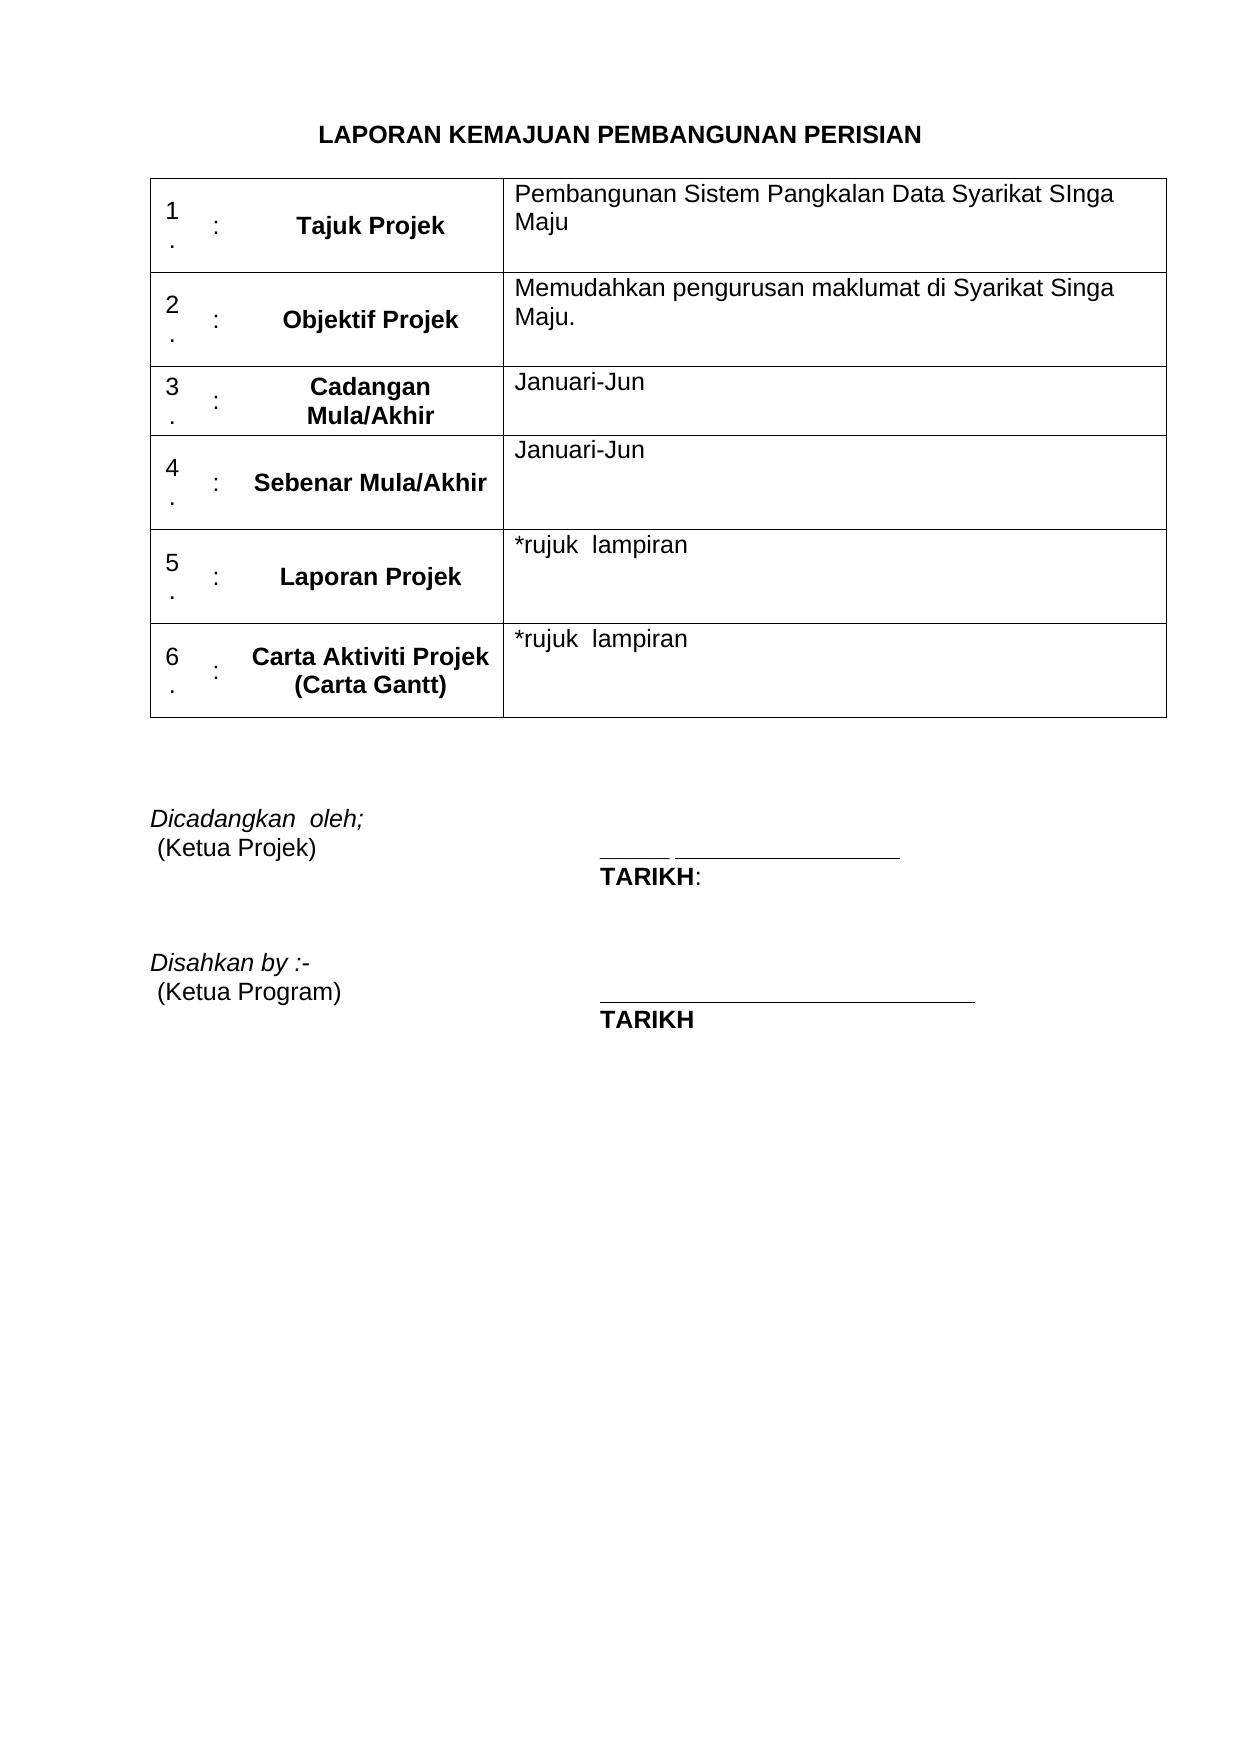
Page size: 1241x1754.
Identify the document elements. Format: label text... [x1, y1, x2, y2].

table_cell 5. [151, 530, 194, 623]
table_header : [194, 179, 238, 272]
table_cell Objektif Projek [238, 273, 503, 366]
text TARIKH: [525, 862, 1090, 891]
table_header 1. [151, 179, 194, 272]
text TARIKH [525, 1006, 1090, 1034]
table_header Tajuk Projek [238, 179, 503, 272]
text Dicadangkan oleh; [150, 804, 1090, 833]
table_cell Carta Aktiviti Projek (Carta Gantt) [238, 624, 503, 717]
text (Ketua Program) [150, 977, 1090, 1006]
table_cell Januari-Jun [504, 367, 1166, 434]
table_cell Cadangan Mula/Akhir [238, 367, 503, 434]
table_cell : [194, 624, 238, 717]
table_cell *rujuk lampiran [504, 624, 1166, 717]
table_cell *rujuk lampiran [504, 530, 1166, 623]
text LAPORAN KEMAJUAN PEMBANGUNAN PERISIAN [150, 120, 1090, 149]
table_cell Laporan Projek [238, 530, 503, 623]
table_cell 6. [151, 624, 194, 717]
table_cell : [194, 436, 238, 529]
table_cell : [194, 367, 238, 434]
table_cell 2. [151, 273, 194, 366]
table_cell : [194, 273, 238, 366]
table_cell : [194, 530, 238, 623]
subtitle Disahkan by :- [150, 948, 1090, 977]
table_cell Januari-Jun [504, 436, 1166, 529]
table_cell Sebenar Mula/Akhir [238, 436, 503, 529]
text (Ketua Projek) _____ [150, 833, 1090, 862]
table_header Pembangunan Sistem Pangkalan Data Syarikat SInga Maju [504, 179, 1166, 272]
table_cell 4. [151, 436, 194, 529]
table_cell 3. [151, 367, 194, 434]
table_cell Memudahkan pengurusan maklumat di Syarikat Singa Maju. [504, 273, 1166, 366]
